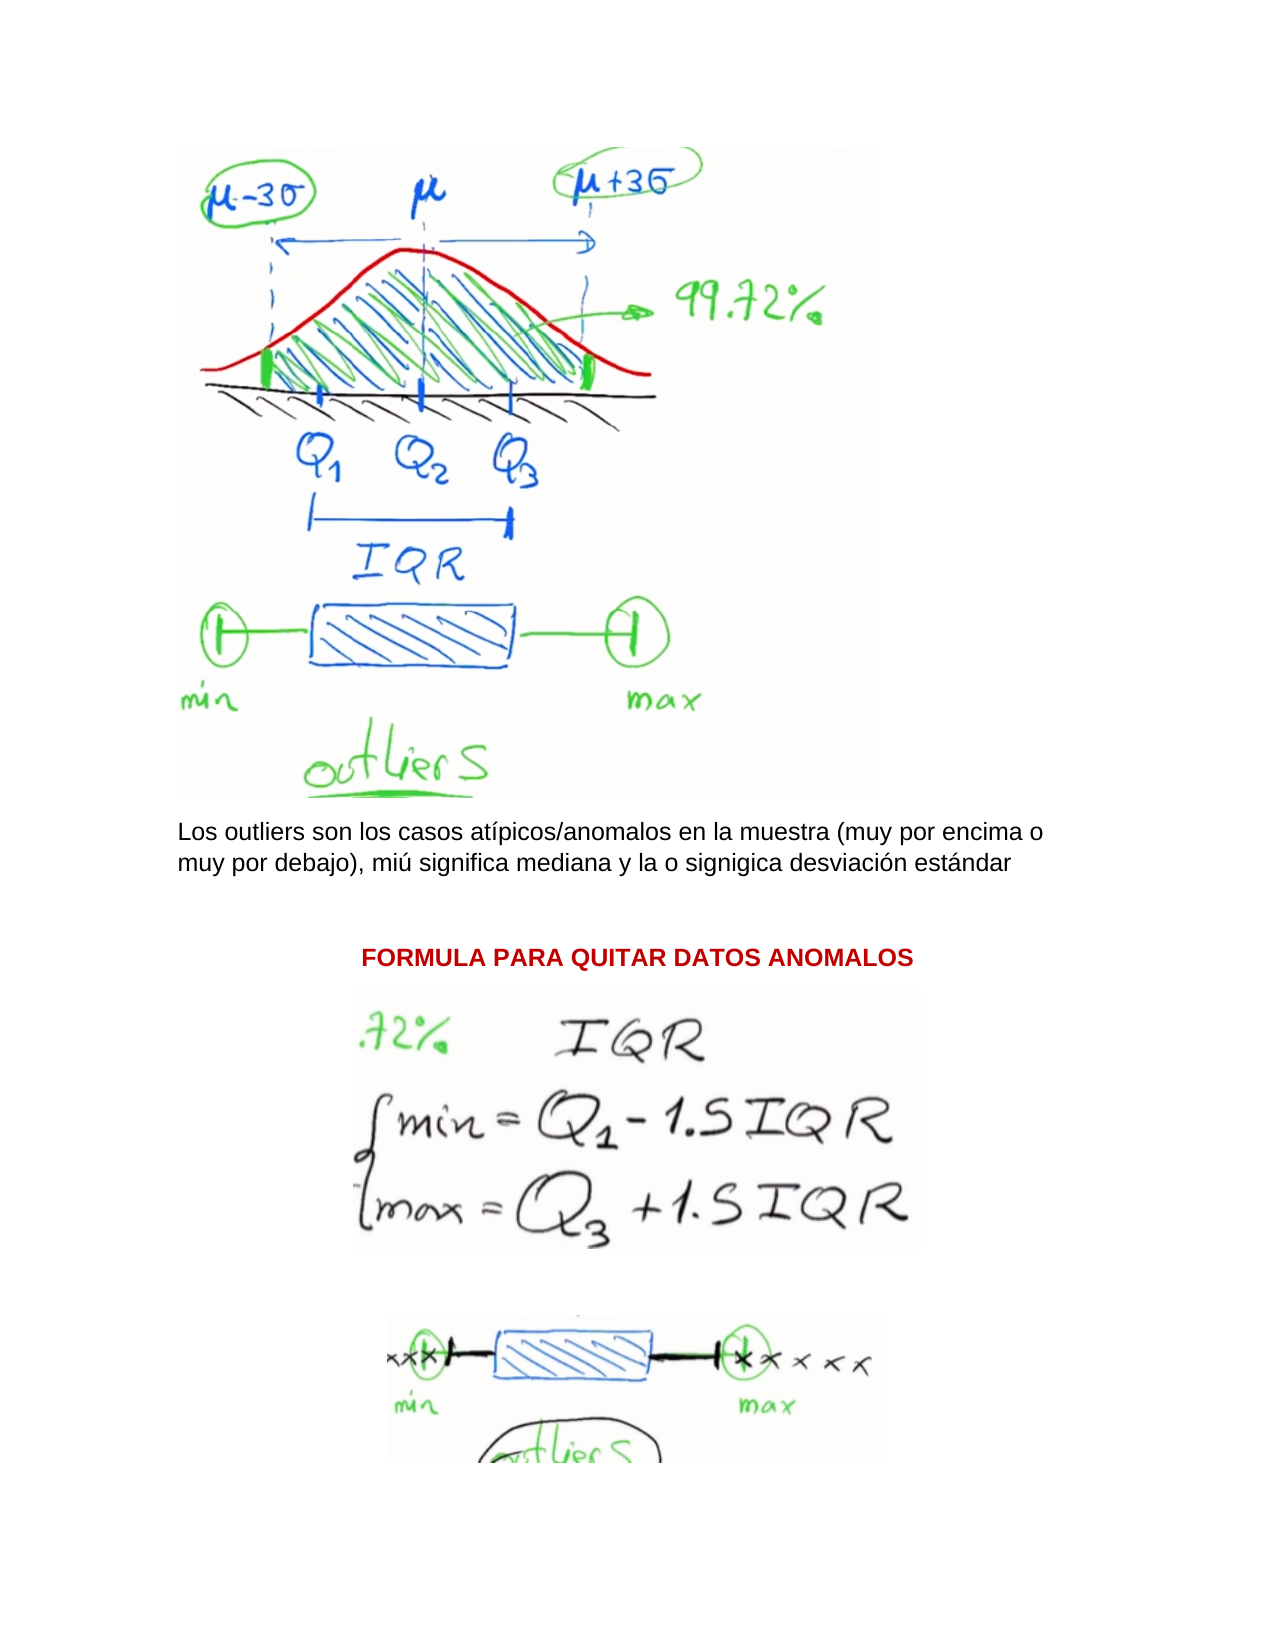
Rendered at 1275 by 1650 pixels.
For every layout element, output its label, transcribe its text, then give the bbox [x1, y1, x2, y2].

text FORMULA PARA QUITAR DATOS ANOMALOS [177, 943, 1098, 972]
picture [177, 147, 881, 798]
text Los outliers son los casos atípicos/anomalos en la muestra (muy por encima o muy por debajo), miú significa mediana y la o signigica desviación estándar [177, 816, 1098, 876]
picture [353, 990, 922, 1249]
picture [387, 1315, 888, 1463]
